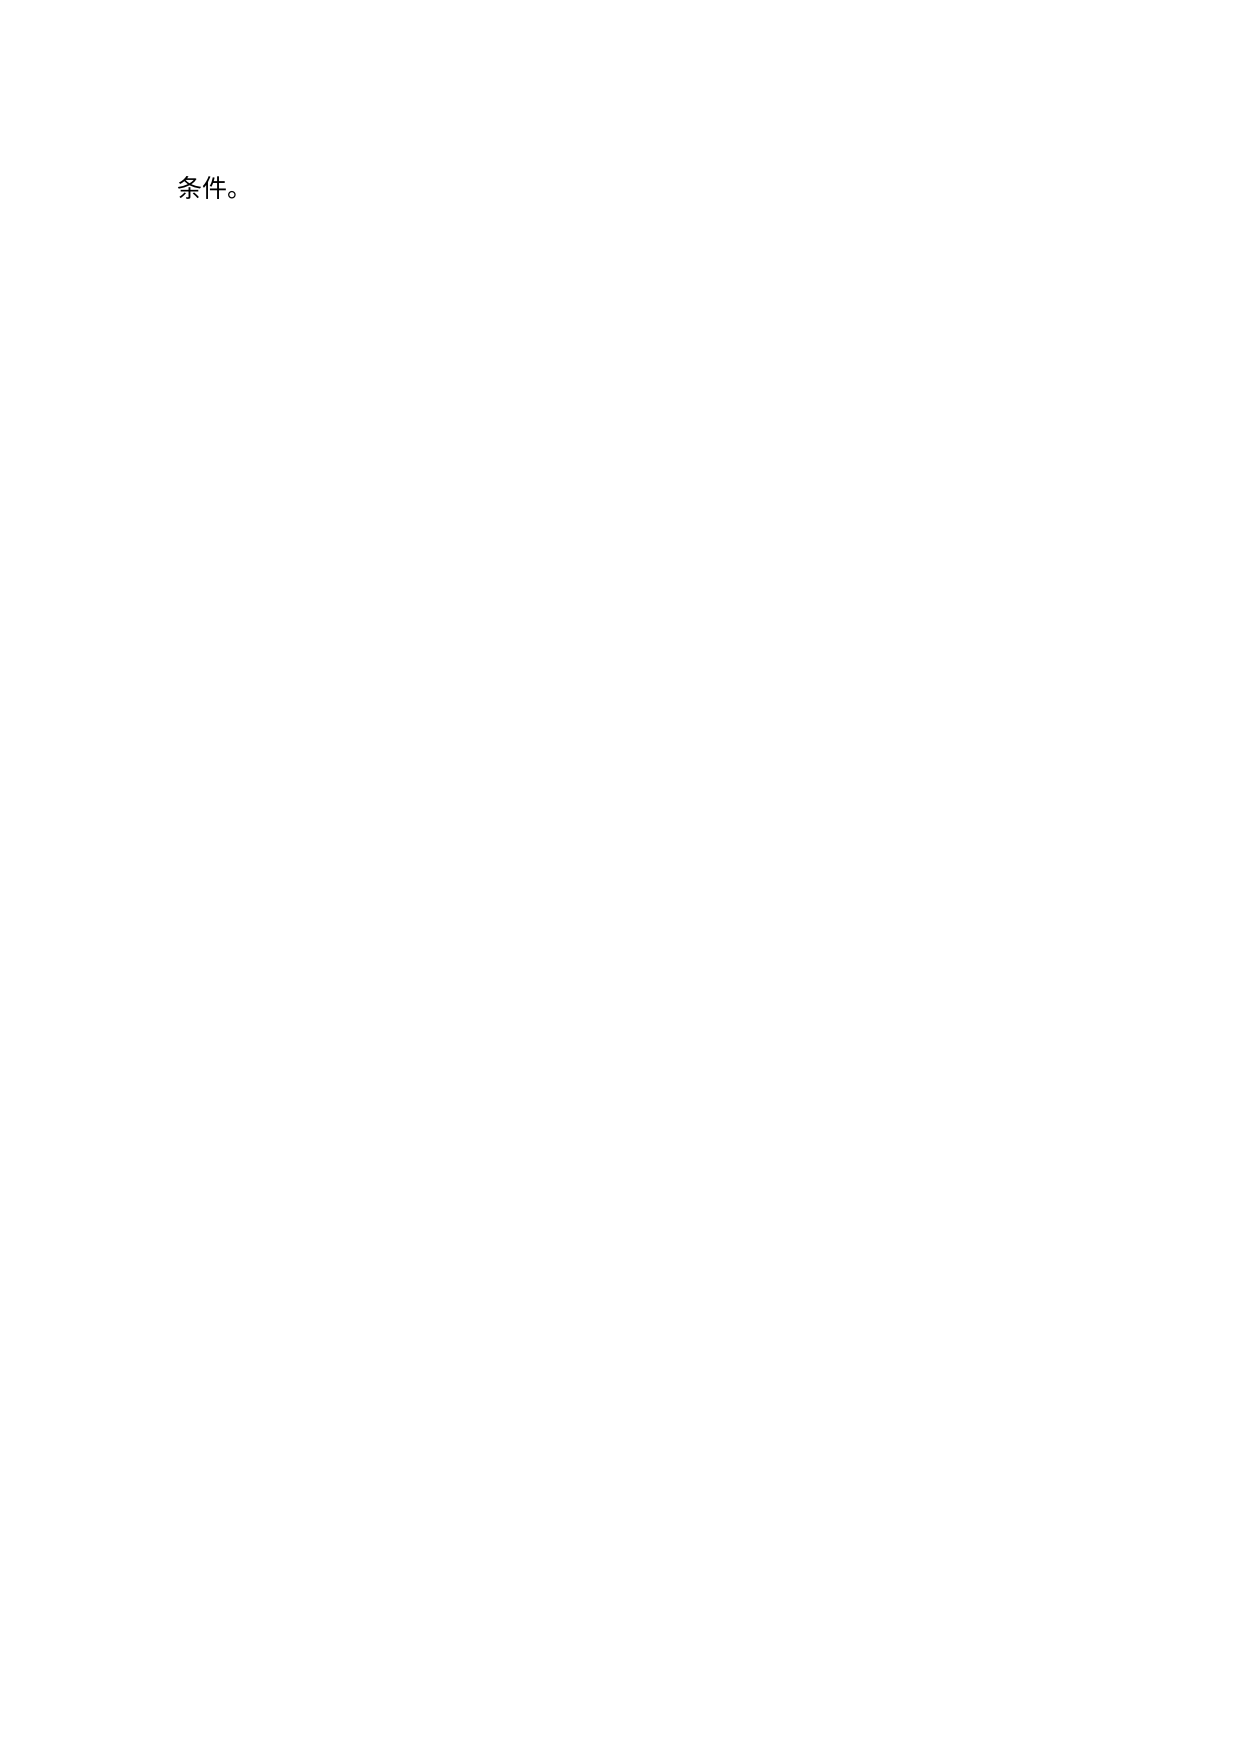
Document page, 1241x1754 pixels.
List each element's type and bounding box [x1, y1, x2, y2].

text [177, 162, 1063, 206]
